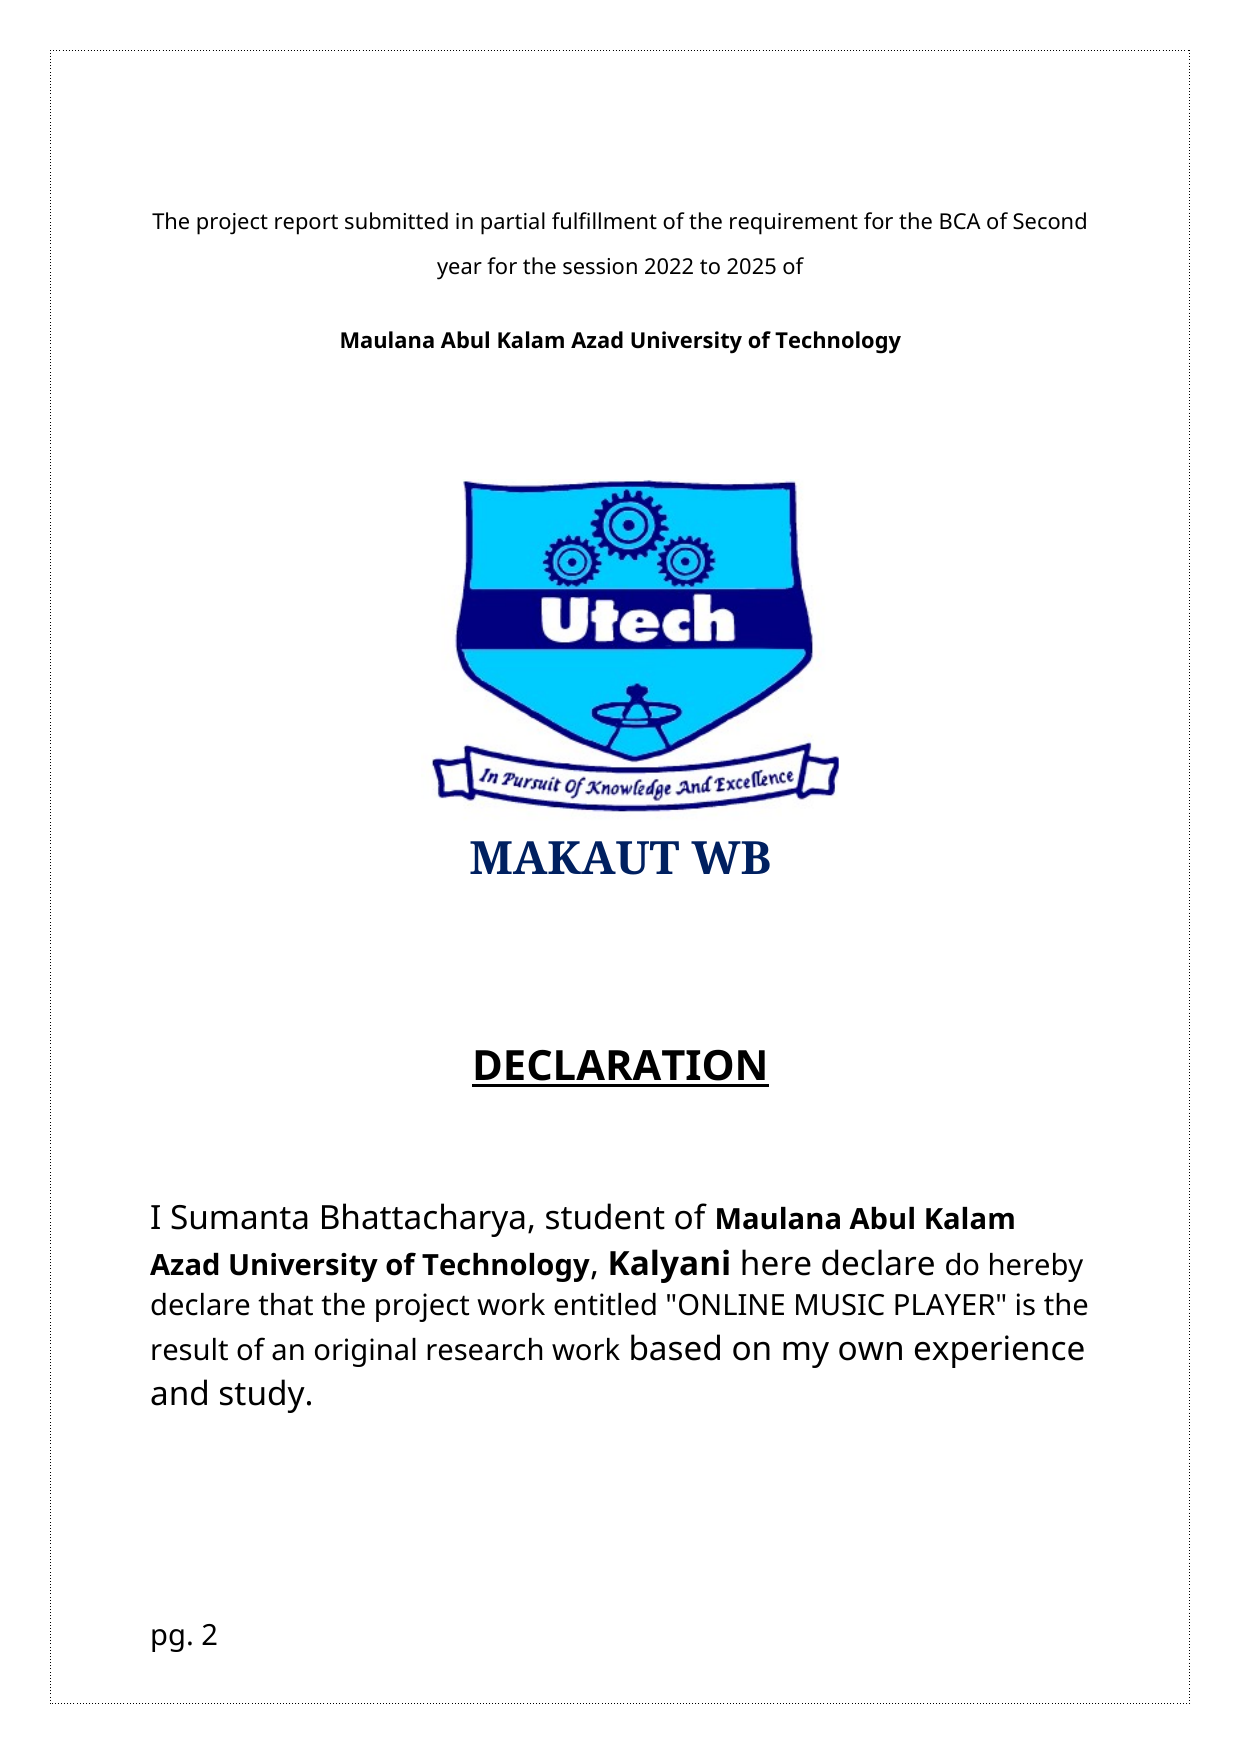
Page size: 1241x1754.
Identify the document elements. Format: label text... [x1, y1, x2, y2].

picture [421, 479, 839, 826]
text DECLARATION [150, 1036, 1090, 1093]
text Maulana Abul Kalam Azad University of Technology [150, 325, 1090, 355]
text The project report submitted in partial fulfillment of the requirement for the BCA of Second year for the session 2022 to 2025 of [150, 206, 1090, 281]
text I Sumanta Bhattacharya, student of Maulana Abul Kalam Azad University of Technology, Kalyani here declare do hereby declare that the project work entitled "ONLINE MUSIC PLAYER" is the result of an original research work based on my own experience and study. [150, 1194, 1090, 1415]
